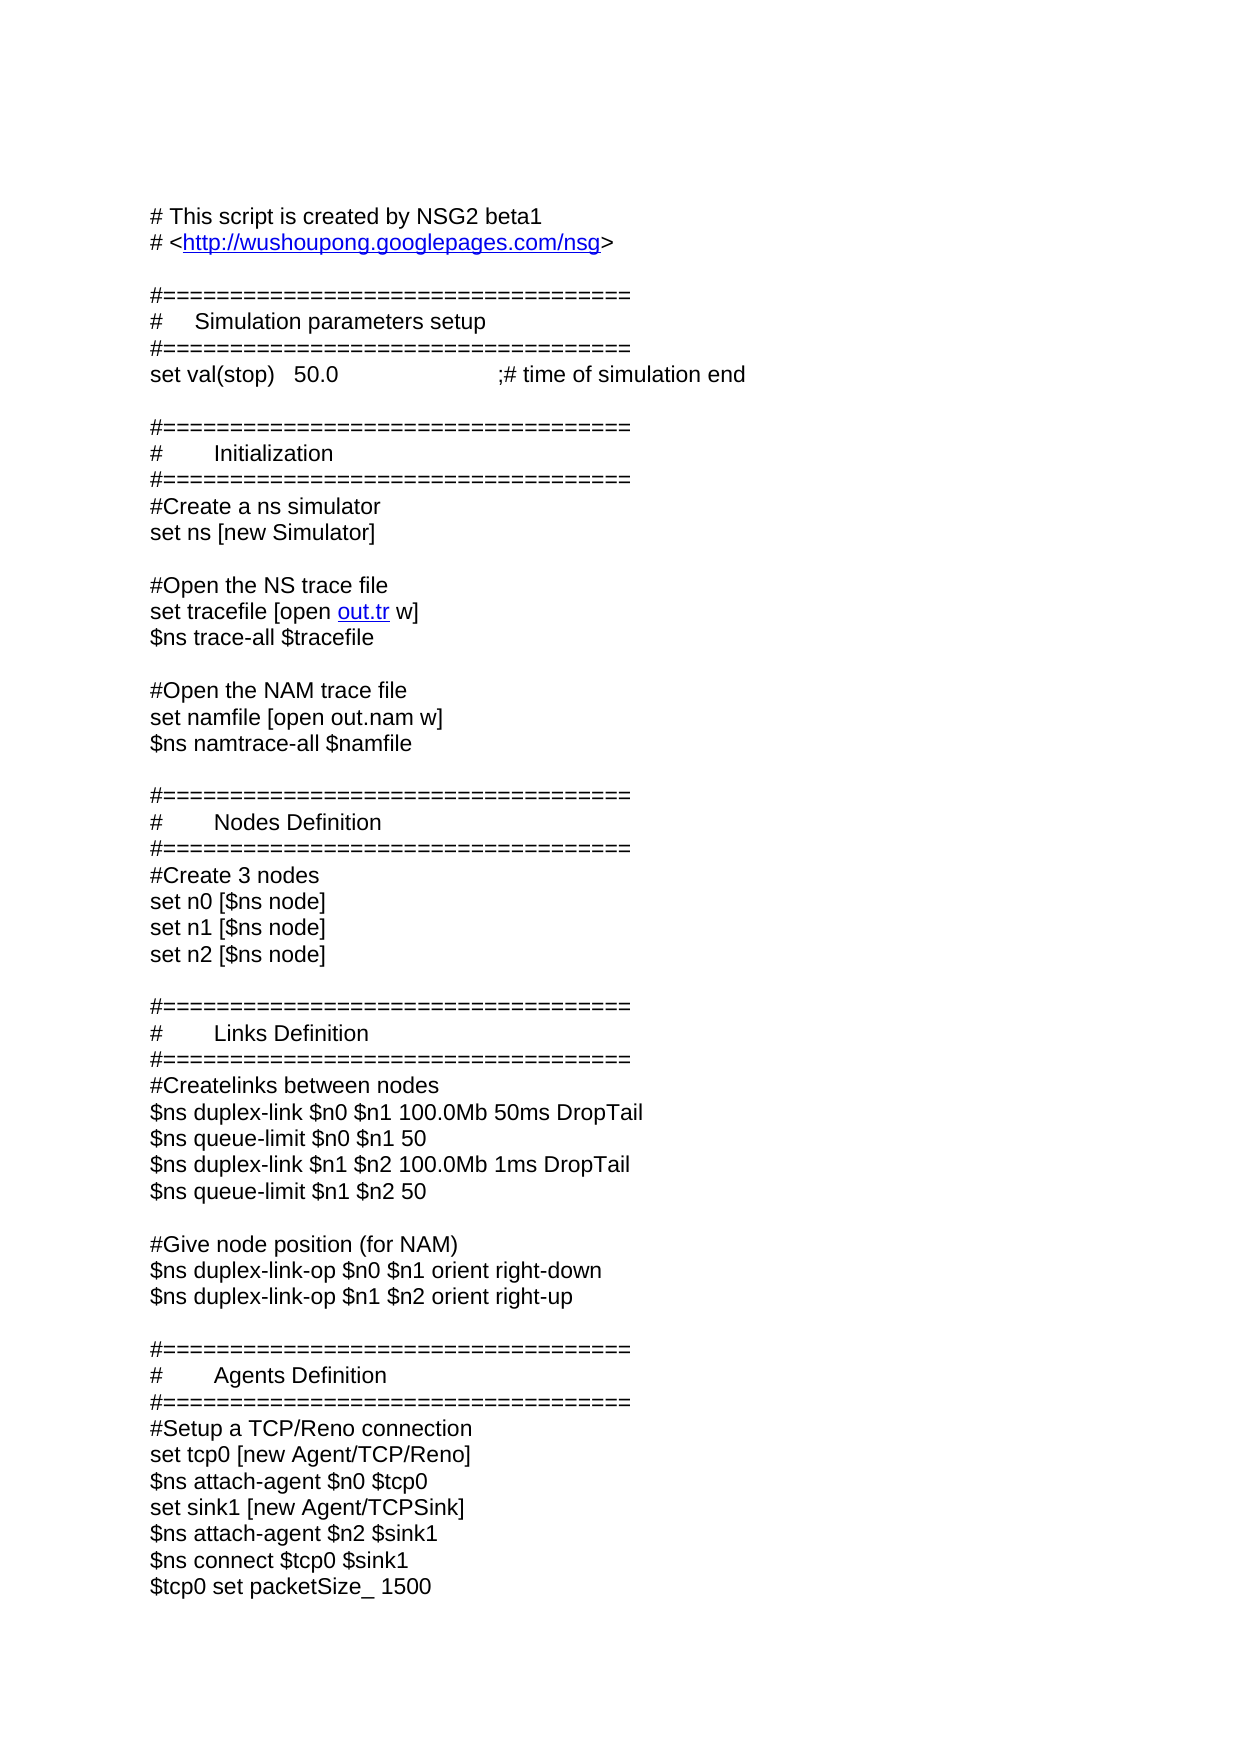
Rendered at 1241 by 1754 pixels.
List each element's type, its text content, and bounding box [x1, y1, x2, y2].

text $ns namtrace-all $namfile [150, 730, 1090, 756]
text #Open the NAM trace file [150, 677, 1090, 703]
text set namfile [open out.nam w] [150, 703, 1090, 730]
text # Initialization [150, 440, 1090, 466]
text #=================================== [150, 1336, 1090, 1362]
text #Give node position (for NAM) [150, 1231, 1090, 1257]
text # <http://wushoupong.googlepages.com/nsg> [150, 229, 1090, 255]
text $ns queue-limit $n0 $n1 50 [150, 1125, 1090, 1151]
text set sink1 [new Agent/TCPSink] [150, 1494, 1090, 1520]
text #Create a ns simulator [150, 493, 1090, 519]
text #=================================== [150, 466, 1090, 493]
text $ns duplex-link $n1 $n2 100.0Mb 1ms DropTail [150, 1151, 1090, 1178]
text $ns attach-agent $n2 $sink1 [150, 1520, 1090, 1547]
text set val(stop) 50.0 ;# time of simulation end [150, 361, 1090, 387]
text $tcp0 set packetSize_ 1500 [150, 1573, 1090, 1599]
text set n1 [$ns node] [150, 914, 1090, 941]
text # This script is created by NSG2 beta1 [150, 203, 1090, 229]
text # Agents Definition [150, 1362, 1090, 1389]
text $ns duplex-link-op $n0 $n1 orient right-down [150, 1257, 1090, 1283]
text #Open the NS trace file [150, 572, 1090, 598]
text $ns attach-agent $n0 $tcp0 [150, 1468, 1090, 1494]
text $ns connect $tcp0 $sink1 [150, 1547, 1090, 1573]
text set ns [new Simulator] [150, 519, 1090, 545]
text #=================================== [150, 1389, 1090, 1415]
text #=================================== [150, 993, 1090, 1020]
text # Links Definition [150, 1020, 1090, 1046]
text #=================================== [150, 413, 1090, 440]
text #=================================== [150, 282, 1090, 308]
text $ns queue-limit $n1 $n2 50 [150, 1178, 1090, 1204]
text # Simulation parameters setup [150, 308, 1090, 334]
text set tcp0 [new Agent/TCP/Reno] [150, 1441, 1090, 1468]
text #=================================== [150, 334, 1090, 361]
text set tracefile [open out.tr w] [150, 598, 1090, 624]
text #Createlinks between nodes [150, 1072, 1090, 1099]
text $ns duplex-link $n0 $n1 100.0Mb 50ms DropTail [150, 1099, 1090, 1125]
text #=================================== [150, 835, 1090, 862]
text #=================================== [150, 782, 1090, 809]
text set n0 [$ns node] [150, 888, 1090, 914]
text # Nodes Definition [150, 809, 1090, 835]
text $ns trace-all $tracefile [150, 624, 1090, 651]
text $ns duplex-link-op $n1 $n2 orient right-up [150, 1283, 1090, 1309]
text #=================================== [150, 1046, 1090, 1072]
text #Setup a TCP/Reno connection [150, 1415, 1090, 1441]
text #Create 3 nodes [150, 862, 1090, 888]
text set n2 [$ns node] [150, 941, 1090, 967]
